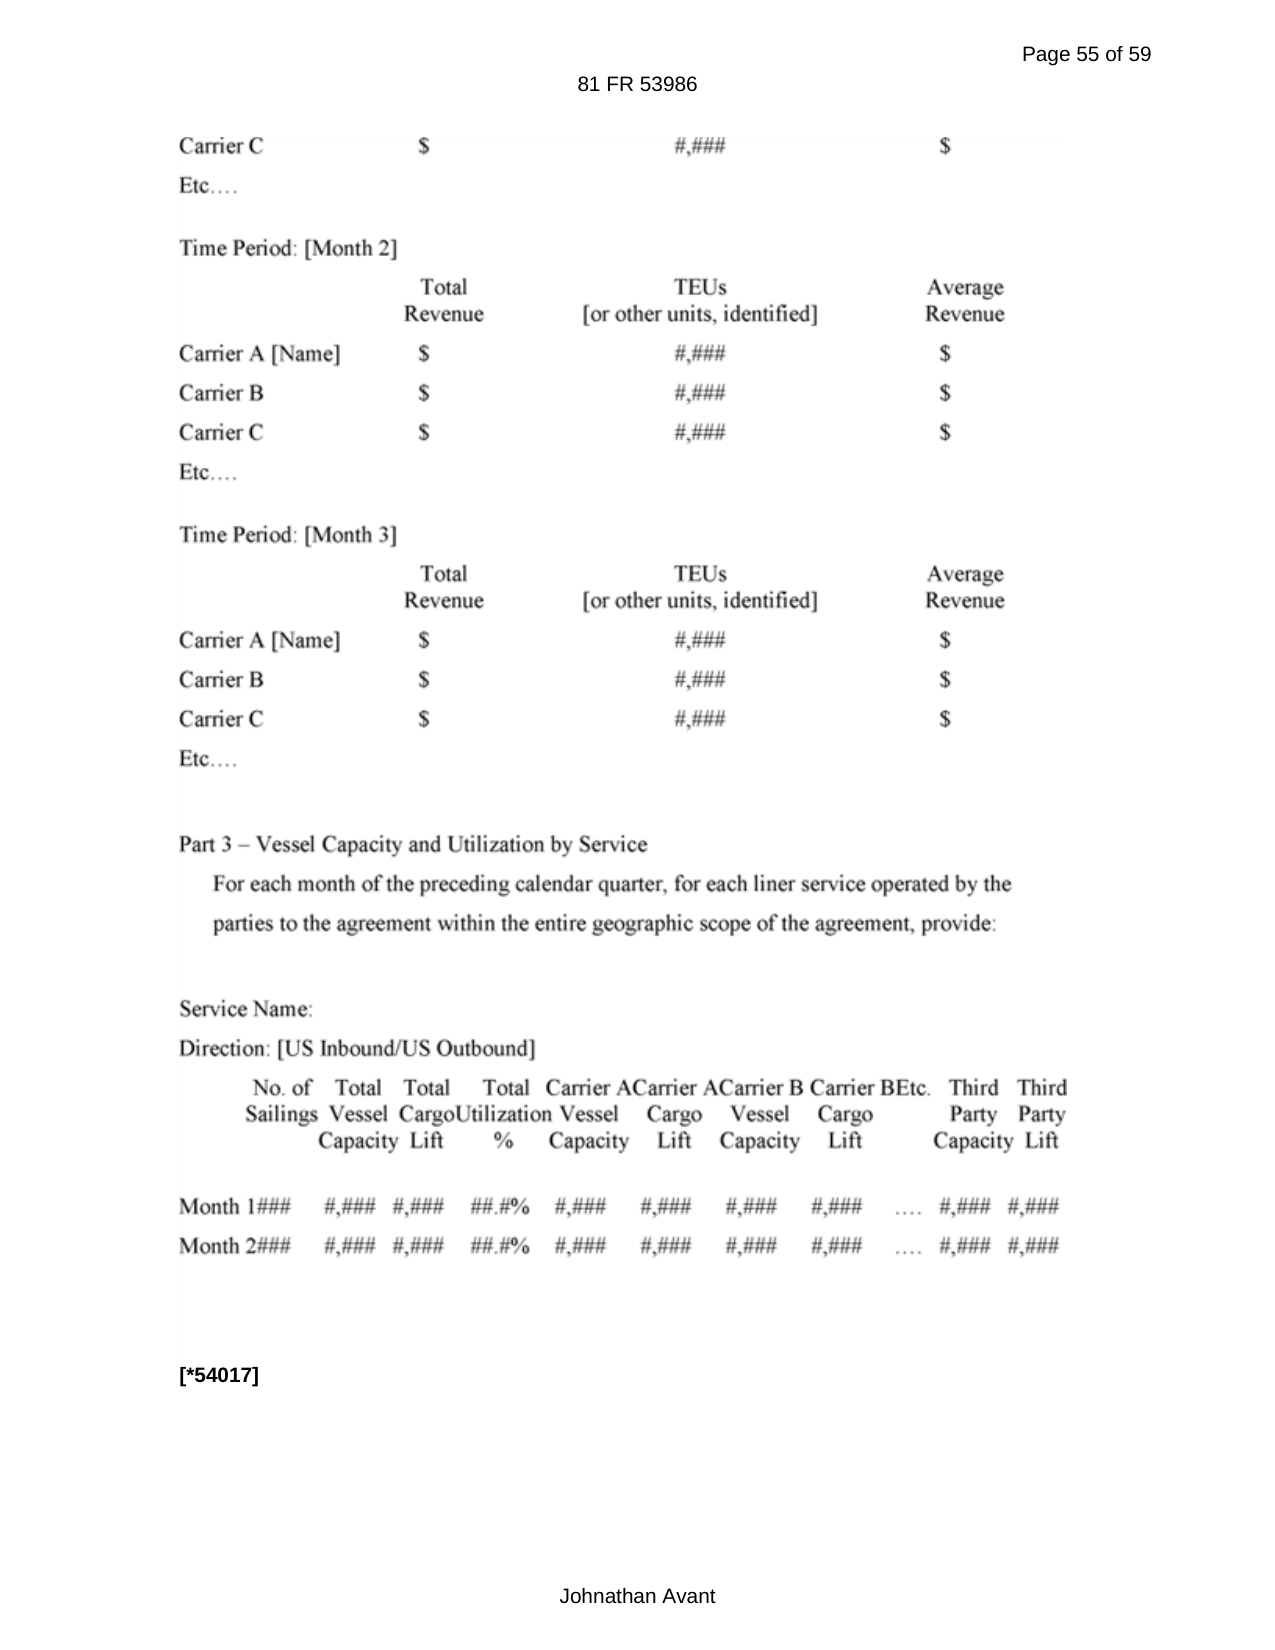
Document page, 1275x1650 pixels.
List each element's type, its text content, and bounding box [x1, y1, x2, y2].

picture [179, 137, 1067, 1360]
